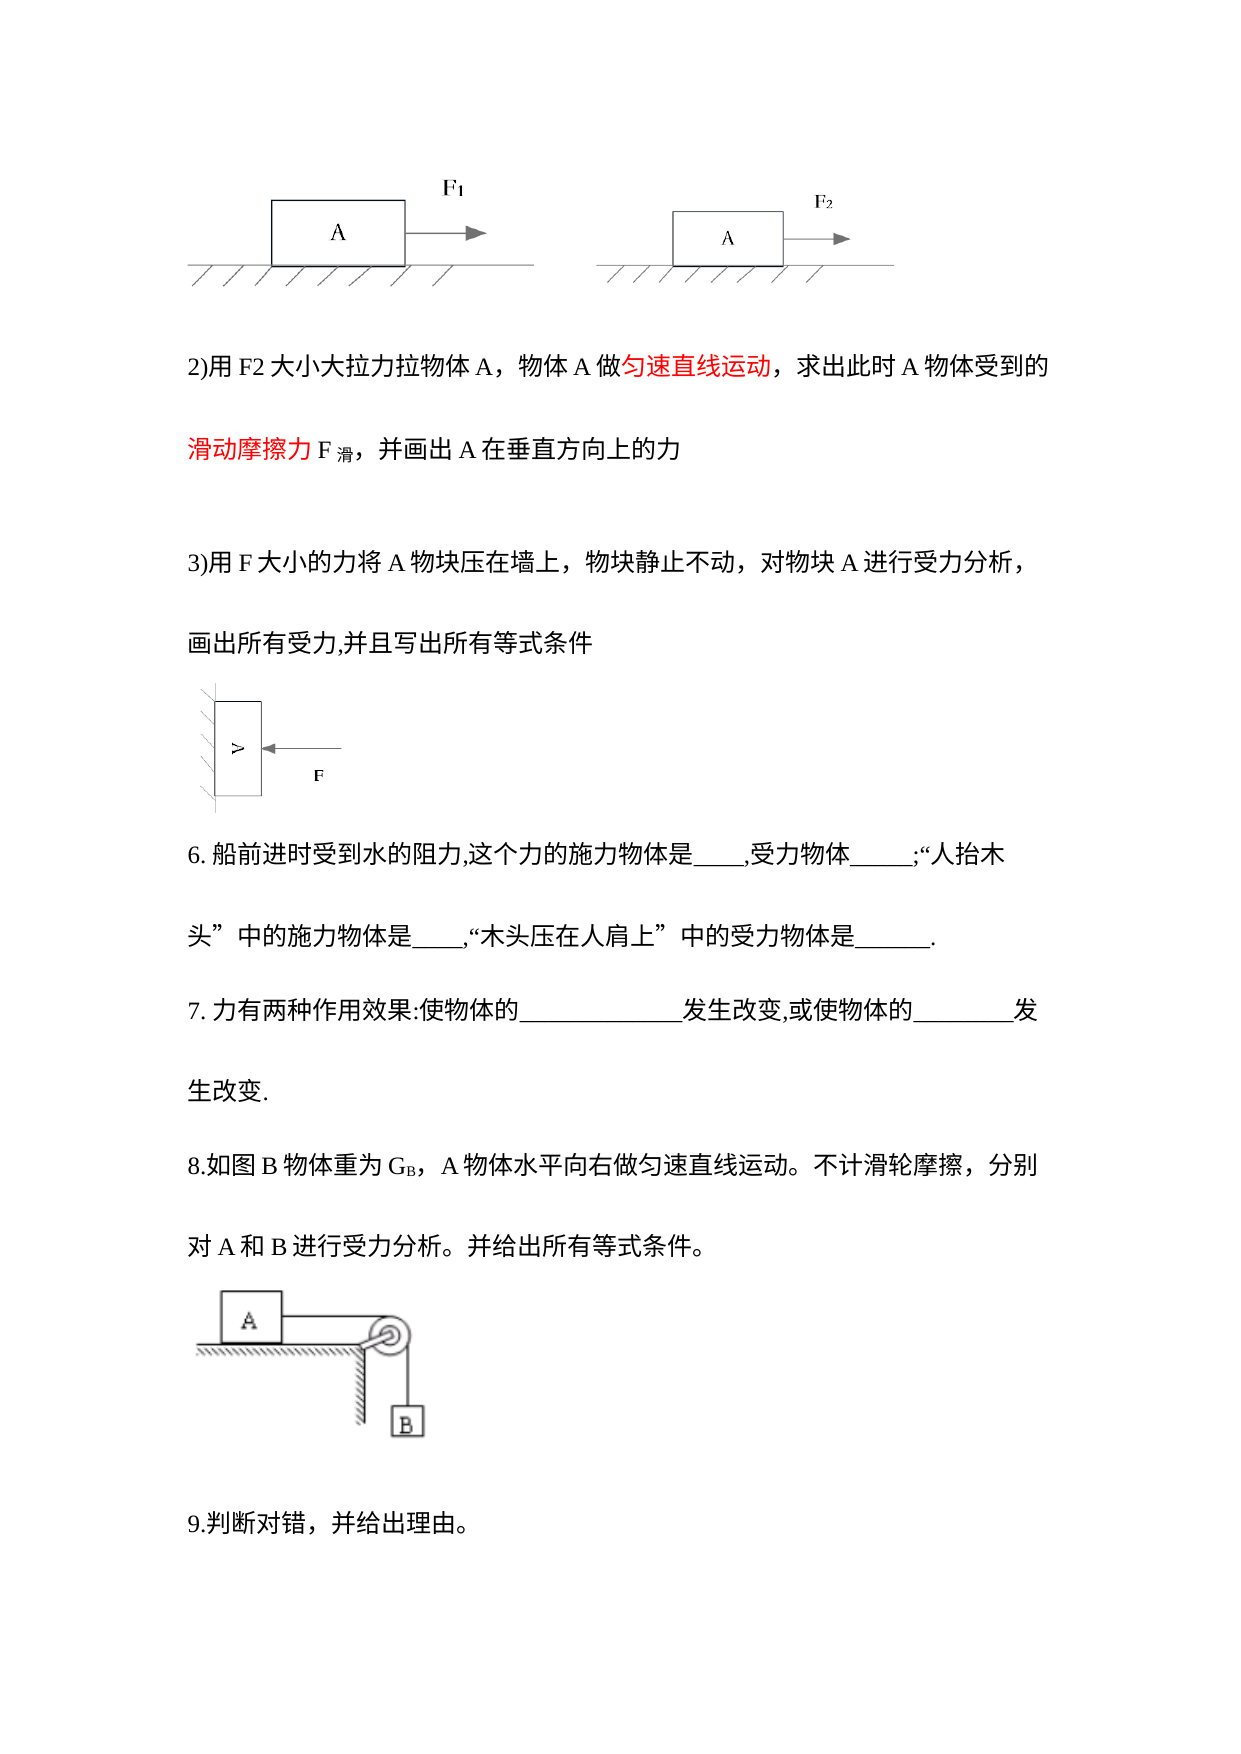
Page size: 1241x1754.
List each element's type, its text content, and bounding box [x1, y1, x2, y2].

picture [187, 1286, 488, 1465]
picture [187, 162, 534, 312]
text 6. 船前进时受到水的阻力,这个力的施力物体是____,受力物体_____;“人抬木头”中的施力物体是____,“木头压在人肩上”中的受力物体是______. [187, 821, 1053, 967]
picture [596, 173, 895, 312]
text 8.如图B物体重为GB，A物体水平向右做匀速直线运动。不计滑轮摩擦，分别对A和B进行受力分析。并给出所有等式条件。 [187, 1131, 1053, 1277]
text 3)用F大小的力将A物块压在墙上，物块静止不动，对物块A进行受力分析，画出所有受力,并且写出所有等式条件 [187, 528, 1053, 674]
picture [187, 683, 348, 813]
text 9.判断对错，并给出理由。 [187, 1489, 1053, 1554]
text 2)用F2大小大拉力拉物体A，物体A做匀速直线运动，求出此时A物体受到的滑动摩擦力F滑，并画出A在垂直方向上的力 [187, 332, 1053, 478]
text 7. 力有两种作用效果:使物体的_____________发生改变,或使物体的________发生改变. [187, 976, 1053, 1122]
